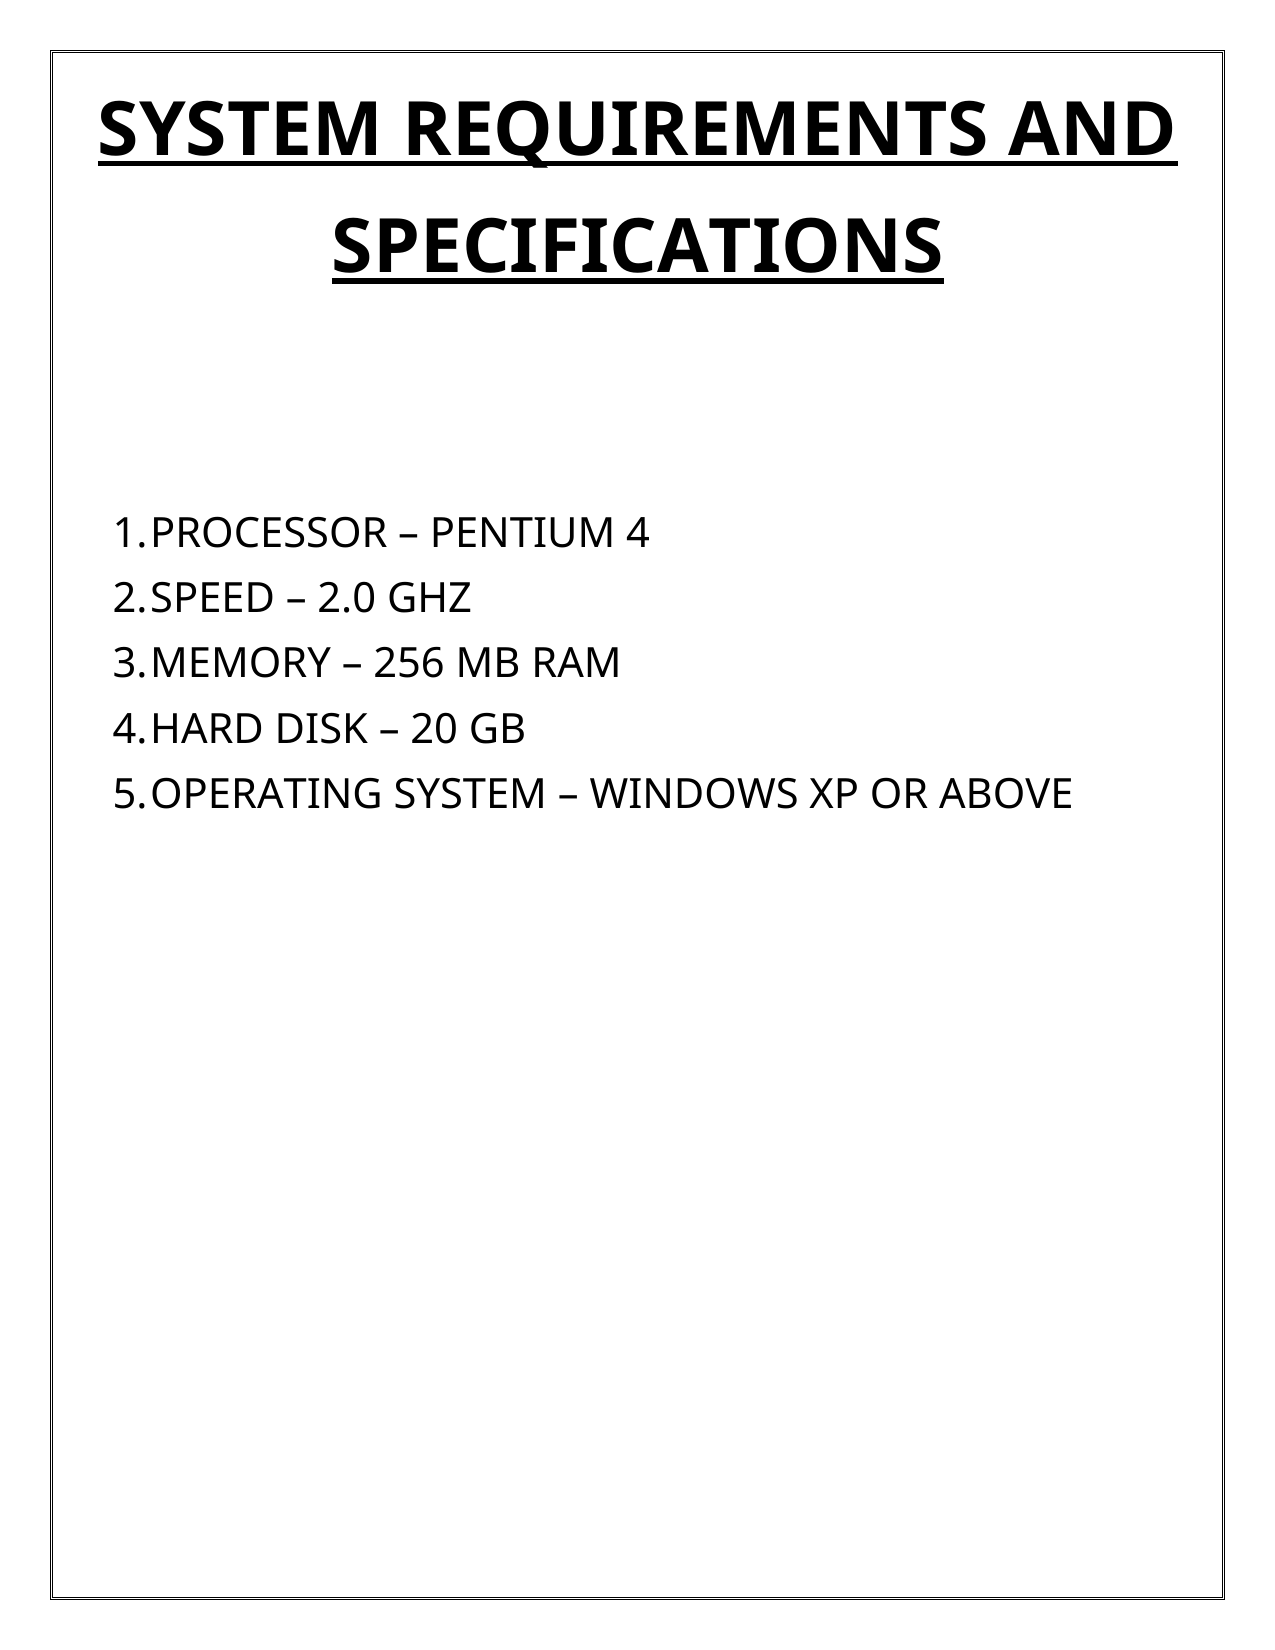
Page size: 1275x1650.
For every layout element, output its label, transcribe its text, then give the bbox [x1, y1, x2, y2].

list OPERATING SYSTEM – WINDOWS XP OR ABOVE [112, 764, 1200, 821]
list MEMORY – 256 MB RAM [112, 633, 1200, 690]
list PROCESSOR – PENTIUM 4 [112, 503, 1200, 560]
text SYSTEM REQUIREMENTS AND SPECIFICATIONS [75, 75, 1200, 295]
list HARD DISK – 20 GB [112, 698, 1200, 755]
list SPEED – 2.0 GHZ [112, 568, 1200, 625]
